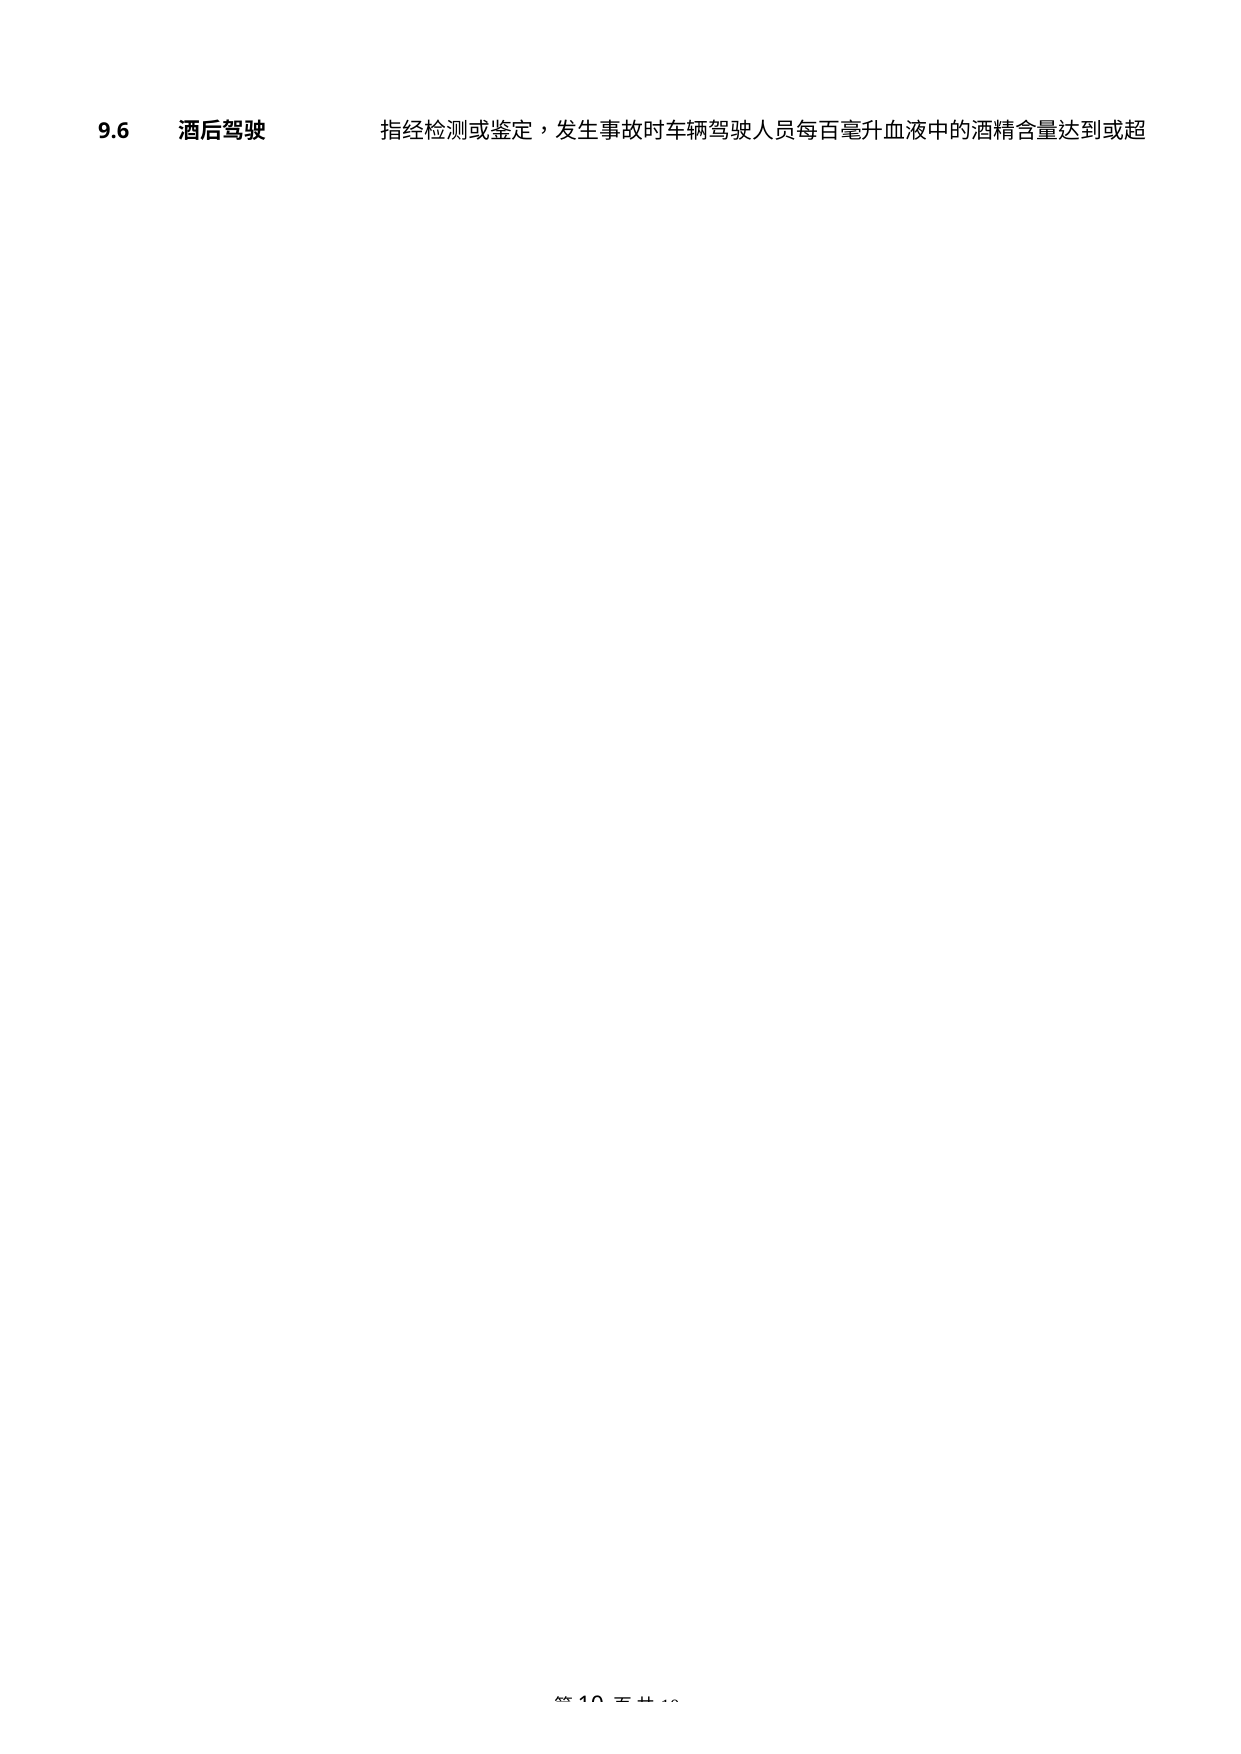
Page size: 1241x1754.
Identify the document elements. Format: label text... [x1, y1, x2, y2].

list 酒后驾驶 指经检测或鉴定，发生事故时车辆驾驶人员每百毫升血液中的酒精含量达到或超 [98, 114, 1165, 144]
